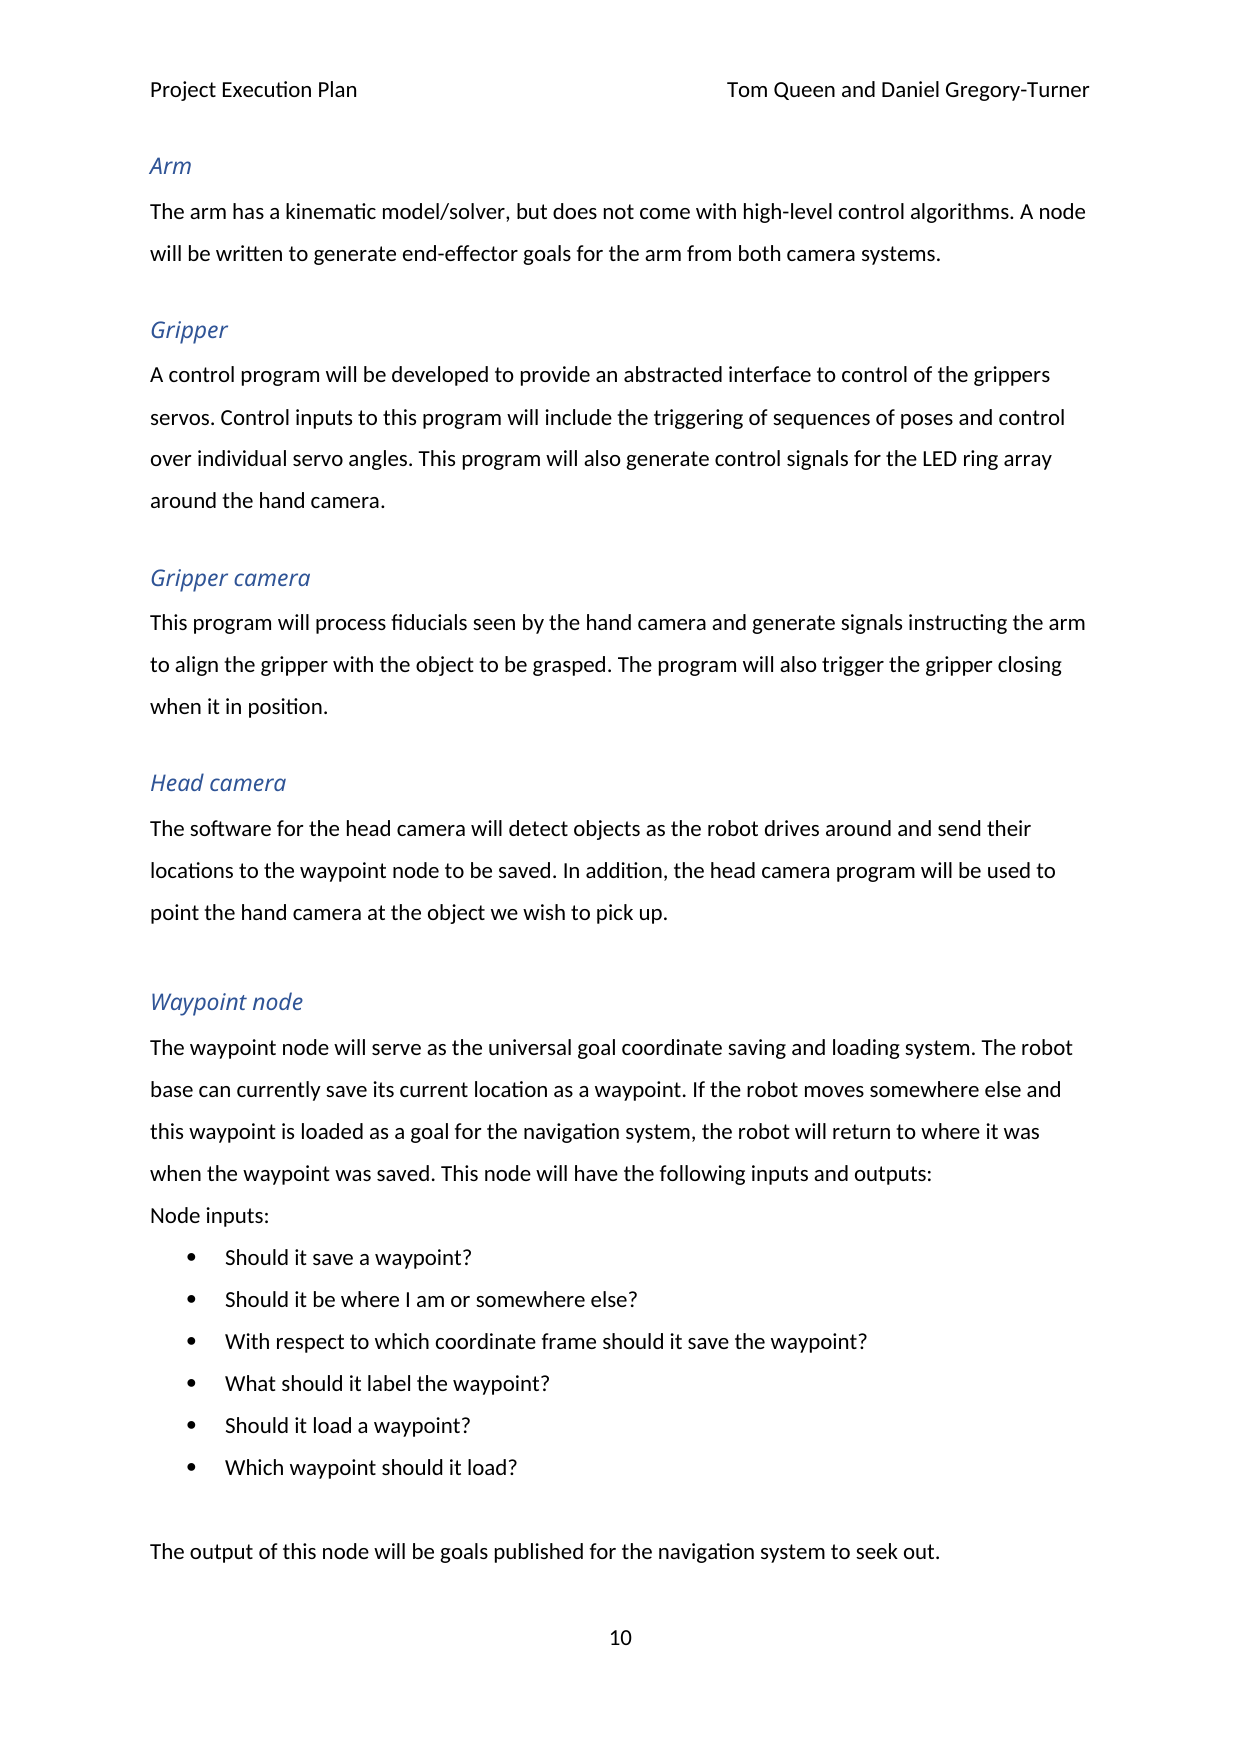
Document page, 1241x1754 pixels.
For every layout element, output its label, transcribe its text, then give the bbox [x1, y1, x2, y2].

text The output of this node will be goals published for the navigation system to seek out. [150, 1537, 1090, 1565]
text A control program will be developed to provide an abstracted interface to control of the grippers servos. Control inputs to this program will include the triggering of sequences of poses and control over individual servo angles. This program will also generate control signals for the LED ring array around the hand camera. [150, 361, 1090, 514]
list What should it label the waypoint? [187, 1369, 1090, 1397]
subtitle Gripper [150, 314, 1090, 345]
list Which waypoint should it load? [187, 1453, 1090, 1481]
subtitle Gripper camera [150, 561, 1090, 593]
text Node inputs: [150, 1201, 1090, 1229]
subtitle Waypoint node [150, 986, 1090, 1017]
list Should it be where I am or somewhere else? [187, 1285, 1090, 1313]
text The waypoint node will serve as the universal goal coordinate saving and loading system. The robot base can currently save its current location as a waypoint. If the robot moves somewhere else and this waypoint is loaded as a goal for the navigation system, the robot will return to where it was when the waypoint was saved. This node will have the following inputs and outputs: [150, 1033, 1090, 1187]
list With respect to which coordinate frame should it save the waypoint? [187, 1327, 1090, 1355]
list Should it load a waypoint? [187, 1411, 1090, 1439]
text This program will process fiducials seen by the hand camera and generate signals instructing the arm to align the gripper with the object to be grasped. The program will also trigger the gripper closing when it in position. [150, 608, 1090, 720]
subtitle Head camera [150, 767, 1090, 798]
text The software for the head camera will detect objects as the robot drives around and send their locations to the waypoint node to be saved. In addition, the head camera program will be used to point the hand camera at the object we wish to pick up. [150, 814, 1090, 926]
subtitle Arm [150, 150, 1090, 181]
text The arm has a kinematic model/solver, but does not come with high-level control algorithms. A node will be written to generate end-effector goals for the arm from both camera systems. [150, 197, 1090, 267]
list Should it save a waypoint? [187, 1243, 1090, 1271]
